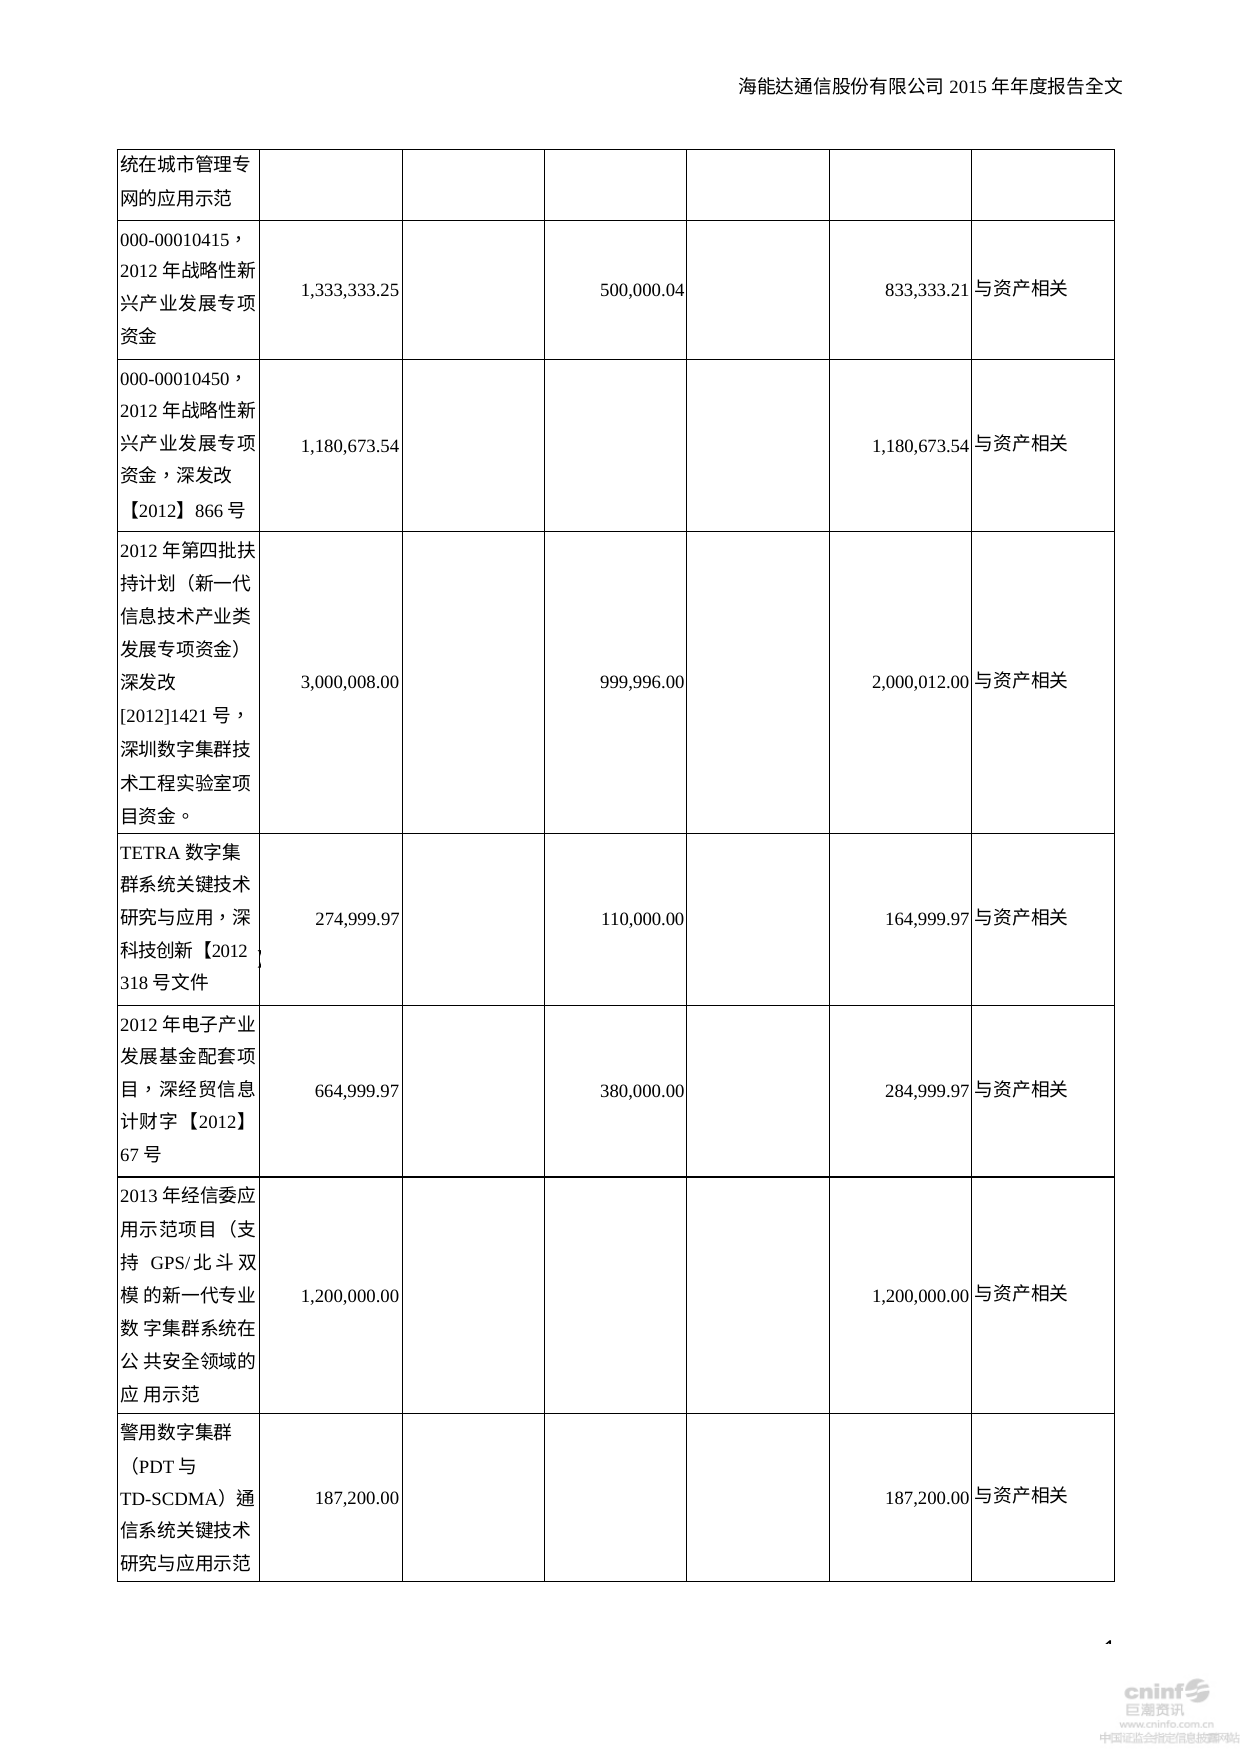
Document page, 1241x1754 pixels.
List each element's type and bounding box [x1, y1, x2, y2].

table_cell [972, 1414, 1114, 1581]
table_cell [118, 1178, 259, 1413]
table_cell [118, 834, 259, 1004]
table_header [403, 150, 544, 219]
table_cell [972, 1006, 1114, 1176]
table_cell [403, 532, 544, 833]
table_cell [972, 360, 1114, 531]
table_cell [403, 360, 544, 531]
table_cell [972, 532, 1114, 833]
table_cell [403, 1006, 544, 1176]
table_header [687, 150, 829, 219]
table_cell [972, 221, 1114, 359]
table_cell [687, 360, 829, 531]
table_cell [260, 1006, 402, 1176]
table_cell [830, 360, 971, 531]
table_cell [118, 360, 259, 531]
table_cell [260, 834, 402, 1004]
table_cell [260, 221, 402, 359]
picture [1099, 1673, 1241, 1754]
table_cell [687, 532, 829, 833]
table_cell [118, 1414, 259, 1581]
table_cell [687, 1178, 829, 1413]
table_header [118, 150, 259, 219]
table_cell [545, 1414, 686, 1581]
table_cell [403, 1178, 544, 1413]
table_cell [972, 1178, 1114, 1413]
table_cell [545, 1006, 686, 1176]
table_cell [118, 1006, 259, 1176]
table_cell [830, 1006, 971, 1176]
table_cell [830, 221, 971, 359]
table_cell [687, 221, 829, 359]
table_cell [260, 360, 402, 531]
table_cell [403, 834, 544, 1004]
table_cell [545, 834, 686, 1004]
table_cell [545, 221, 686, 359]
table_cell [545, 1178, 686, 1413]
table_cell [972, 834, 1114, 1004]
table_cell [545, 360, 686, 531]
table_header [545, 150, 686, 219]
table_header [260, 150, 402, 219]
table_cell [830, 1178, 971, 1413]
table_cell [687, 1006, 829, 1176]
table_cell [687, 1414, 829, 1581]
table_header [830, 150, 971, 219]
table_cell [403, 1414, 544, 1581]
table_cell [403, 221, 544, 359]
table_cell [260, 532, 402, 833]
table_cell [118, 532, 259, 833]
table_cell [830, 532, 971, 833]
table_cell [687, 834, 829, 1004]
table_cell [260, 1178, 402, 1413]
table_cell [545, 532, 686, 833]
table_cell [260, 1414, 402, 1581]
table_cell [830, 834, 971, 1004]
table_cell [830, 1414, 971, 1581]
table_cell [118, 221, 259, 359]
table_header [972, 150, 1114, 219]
